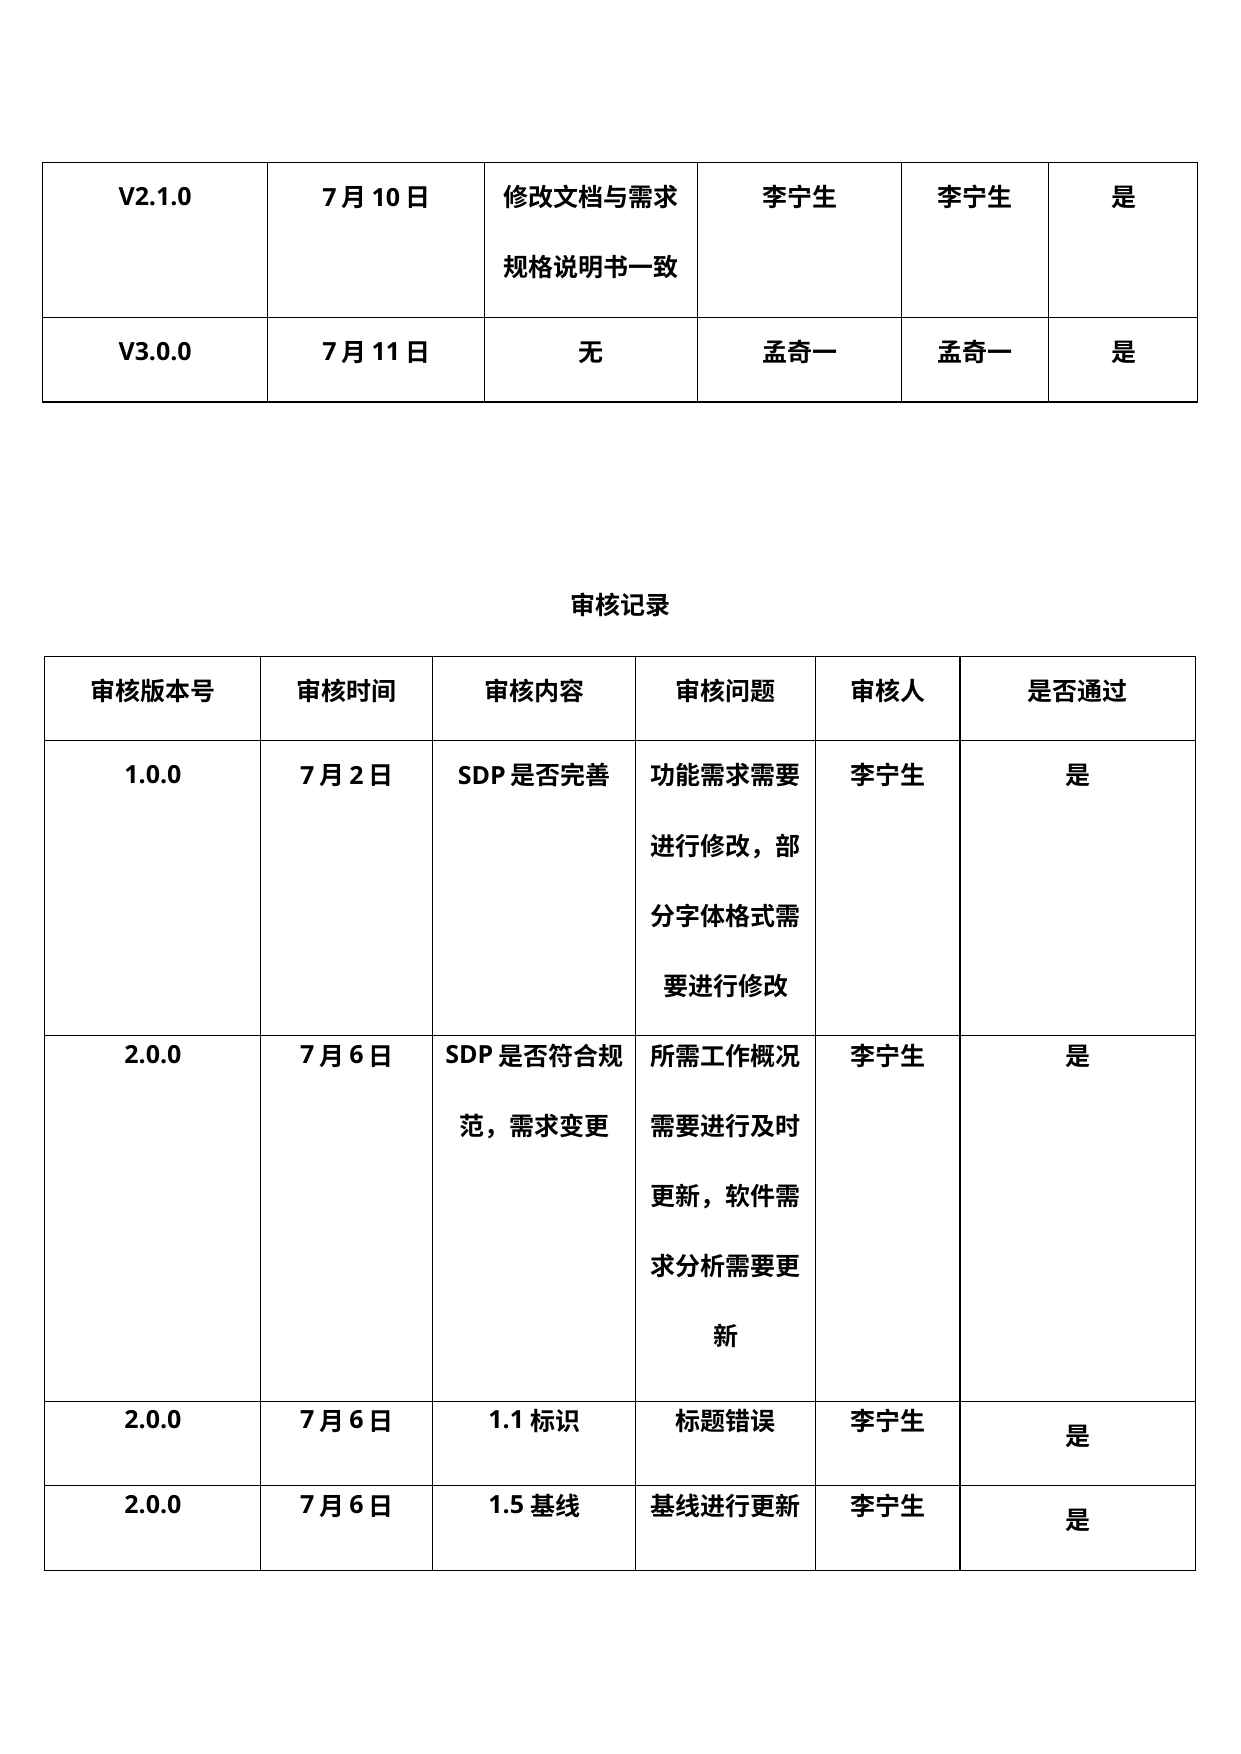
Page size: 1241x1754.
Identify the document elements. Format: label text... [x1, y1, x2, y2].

table_cell 李宁生 [698, 163, 901, 317]
table_cell 基线进行更新 [636, 1486, 815, 1570]
table_cell 是 [961, 1402, 1195, 1485]
table_cell 是 [1049, 318, 1197, 401]
table_cell 李宁生 [816, 1486, 959, 1570]
table_cell 是 [1049, 163, 1197, 317]
table_cell 是 [961, 1036, 1195, 1401]
text 审核记录 [187, 571, 1053, 636]
table_cell 2.0.0 [45, 1036, 260, 1401]
table_cell 7月6日 [261, 1036, 432, 1401]
table_cell 2.0.0 [45, 1402, 260, 1485]
table_cell 李宁生 [902, 163, 1048, 317]
table_cell 1.5 基线 [433, 1486, 635, 1570]
table_header 审核问题 [636, 657, 815, 740]
table_cell SDP是否完善 [433, 741, 635, 1035]
table_header 审核人 [816, 657, 959, 740]
table_cell 2.0.0 [45, 1486, 260, 1570]
table_header 审核版本号 [45, 657, 260, 740]
table_cell 7月11日 [268, 318, 484, 401]
table_cell 1.1 标识 [433, 1402, 635, 1485]
table_cell 标题错误 [636, 1402, 815, 1485]
table_cell 修改文档与需求规格说明书一致 [485, 163, 697, 317]
table_cell 7月10日 [268, 163, 484, 317]
table_cell 1.0.0 [45, 741, 260, 1035]
table_cell 功能需求需要进行修改，部分字体格式需要进行修改 [636, 741, 815, 1035]
table_cell 是 [961, 741, 1195, 1035]
table_header 审核时间 [261, 657, 432, 740]
table_cell 7月6日 [261, 1402, 432, 1485]
table_cell V3.0.0 [43, 318, 267, 401]
table_cell 李宁生 [816, 1402, 959, 1485]
table_cell 李宁生 [816, 1036, 959, 1401]
table_cell 7月2日 [261, 741, 432, 1035]
table_cell 是 [961, 1486, 1195, 1570]
table_cell 无 [485, 318, 697, 401]
table_cell 7月6日 [261, 1486, 432, 1570]
table_cell 孟奇一 [698, 318, 901, 401]
table_cell V2.1.0 [43, 163, 267, 317]
table_cell 李宁生 [816, 741, 959, 1035]
table_cell 所需工作概况需要进行及时更新，软件需求分析需要更新 [636, 1036, 815, 1401]
table_header 审核内容 [433, 657, 635, 740]
table_cell SDP是否符合规范，需求变更 [433, 1036, 635, 1401]
table_header 是否通过 [961, 657, 1195, 740]
table_cell 孟奇一 [902, 318, 1048, 401]
